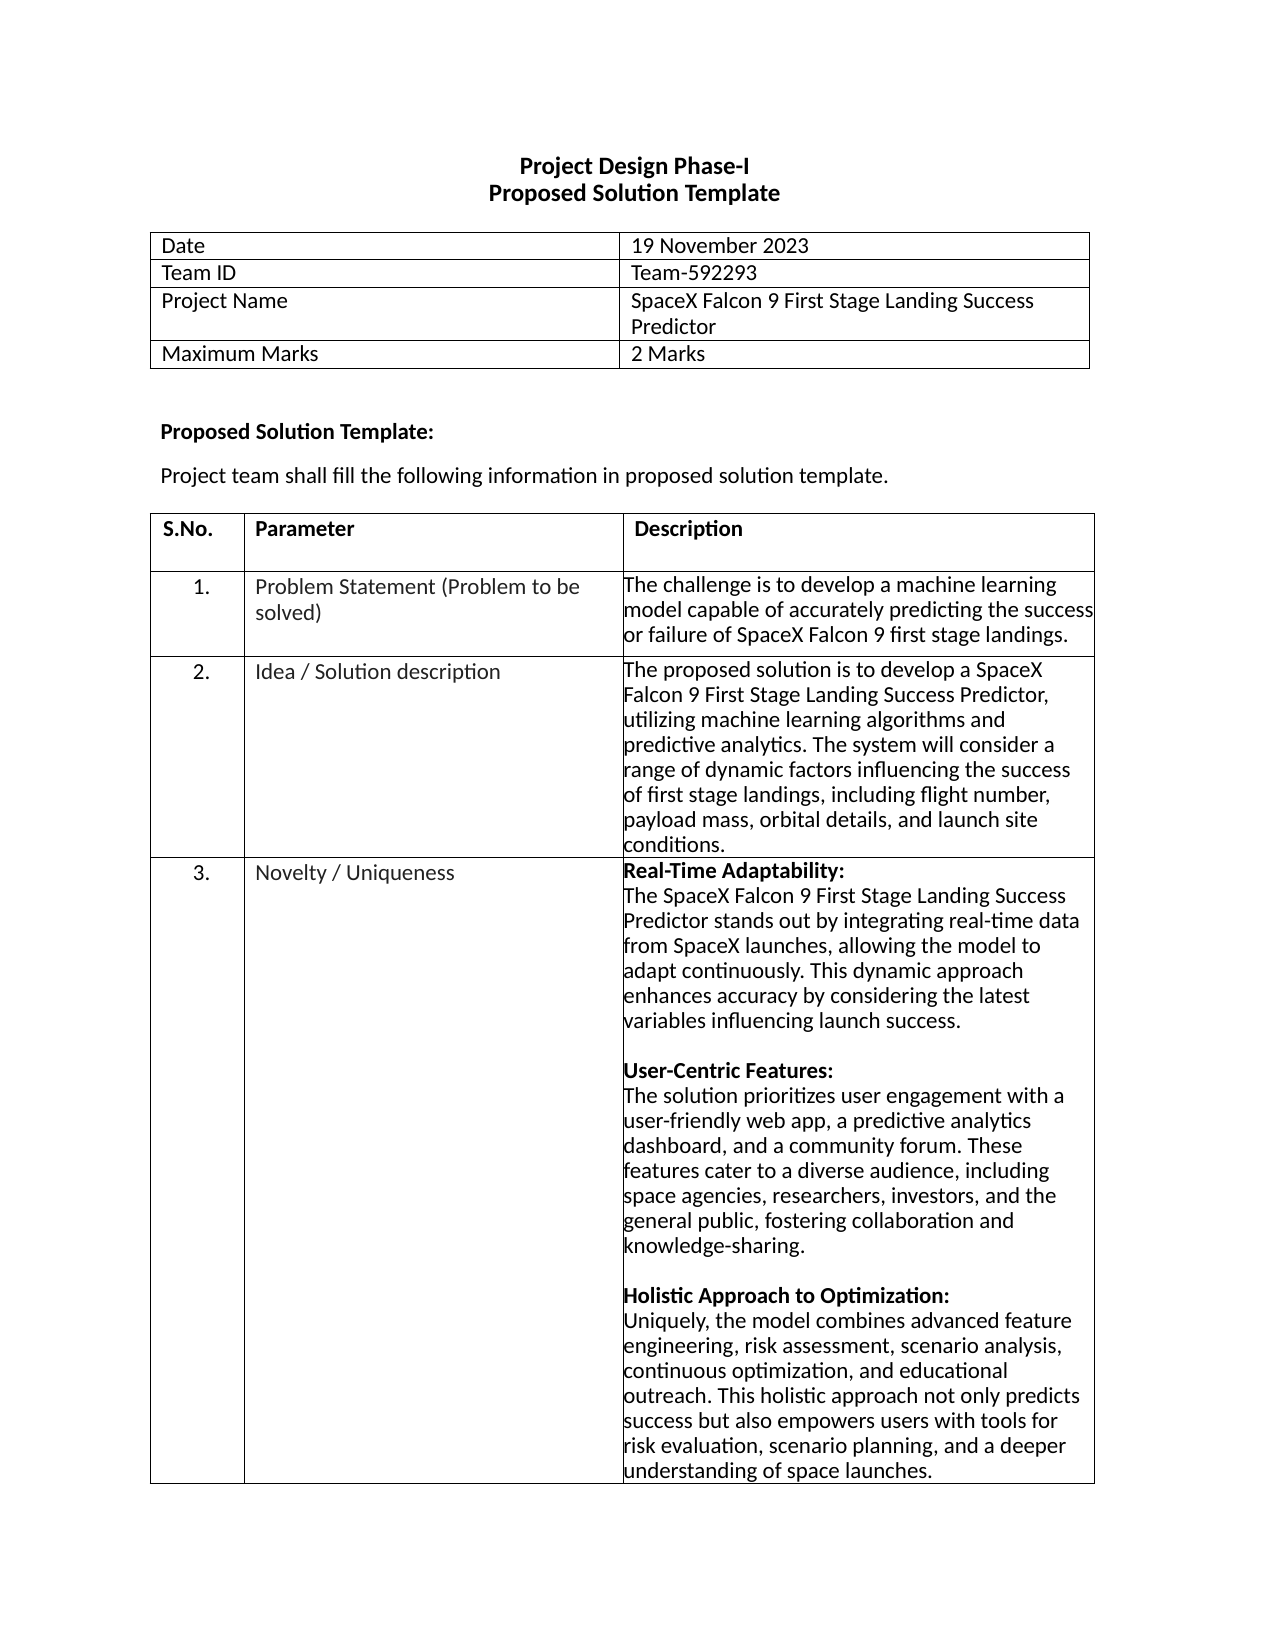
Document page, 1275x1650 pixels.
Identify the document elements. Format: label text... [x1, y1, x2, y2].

text Project team shall fill the following information in proposed solution template. [160, 463, 1125, 488]
table_cell Problem Statement (Problem to be solved) [245, 572, 623, 656]
table_cell Real-Time Adaptability: The SpaceX Falcon 9 First Stage Landing Success Predictor stands out by integrating real-time data from SpaceX launches, allowing the model to adapt continuously. This dynamic approach enhances accuracy by considering the latest variables influencing launch success. User-Centric Features: The solution prioritizes user engagement with a user-friendly web app, a predictive analytics dashboard, and a community forum. These features cater to a diverse audience, including space agencies, researchers, investors, and the general public, fostering collaboration and knowledge-sharing. Holistic Approach to Optimization: Uniquely, the model combines advanced feature engineering, risk assessment, scenario analysis, continuous optimization, and educational outreach. This holistic approach not only predicts success but also empowers users with tools for risk evaluation, scenario planning, and a deeper understanding of space launches. [624, 858, 1094, 1483]
table_cell 2 Marks [620, 341, 1089, 367]
table_cell The proposed solution is to develop a SpaceX Falcon 9 First Stage Landing Success Predictor, utilizing machine learning algorithms and predictive analytics. The system will consider a range of dynamic factors influencing the success of first stage landings, including flight number, payload mass, orbital details, and launch site conditions. [624, 657, 1094, 857]
table_cell Team ID [151, 260, 619, 287]
table_cell 1. [151, 572, 244, 656]
table_cell SpaceX Falcon 9 First Stage Landing Success Predictor [620, 288, 1089, 339]
table_cell Maximum Marks [151, 341, 619, 367]
table_cell The challenge is to develop a machine learning model capable of accurately predicting the success or failure of SpaceX Falcon 9 first stage landings. [624, 572, 1094, 656]
table_header Description [624, 514, 1094, 571]
table_cell Project Name [151, 288, 619, 339]
table_cell Team-592293 [620, 260, 1089, 287]
table_header Date [151, 233, 619, 259]
table_cell 2. [151, 657, 244, 857]
table_cell Idea / Solution description [245, 657, 623, 857]
table_cell 3. [151, 858, 244, 1483]
table_header 19 November 2023 [620, 233, 1089, 259]
text Proposed Solution Template: [160, 419, 1125, 444]
text Project Design Phase-I Proposed Solution Template [483, 153, 786, 207]
table_header Parameter [245, 514, 623, 571]
table_header S.No. [151, 514, 244, 571]
table_cell Novelty / Uniqueness [245, 858, 623, 1483]
